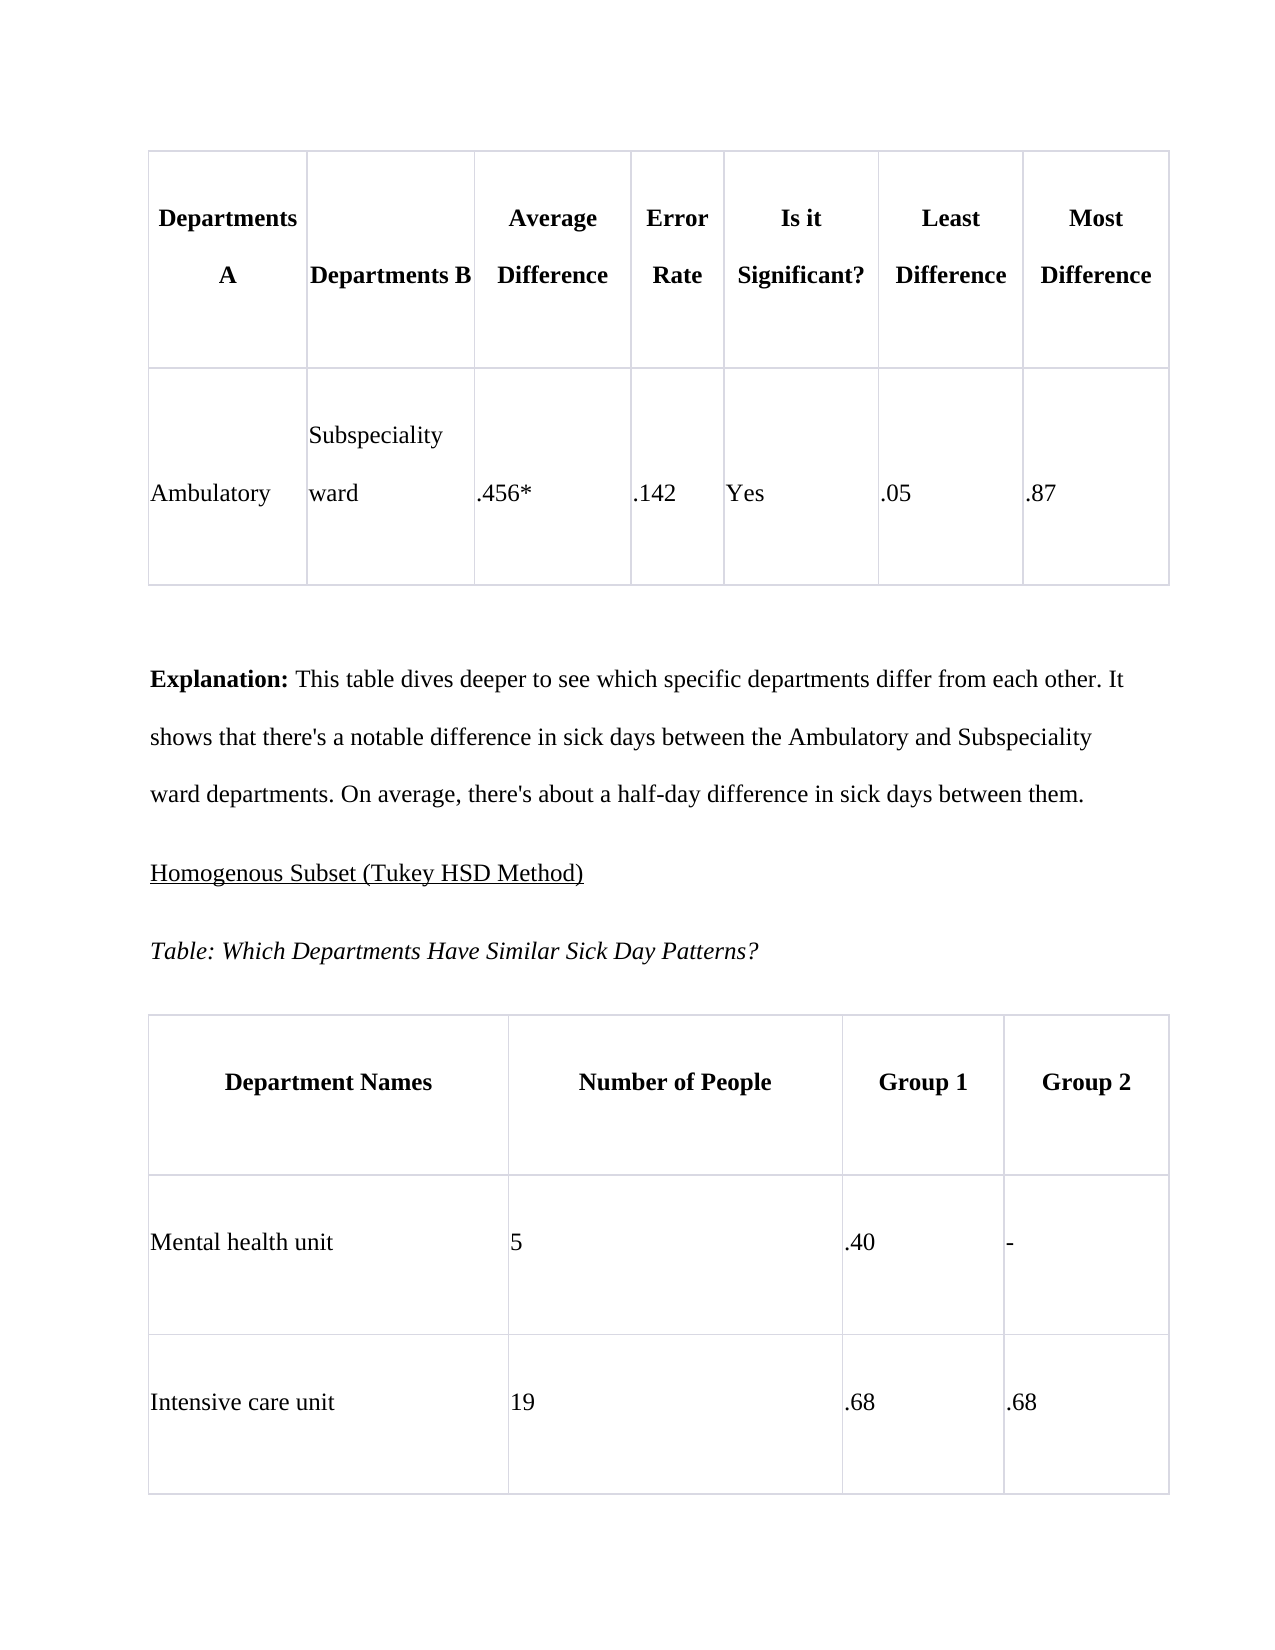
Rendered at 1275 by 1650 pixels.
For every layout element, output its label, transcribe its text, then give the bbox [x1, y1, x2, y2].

table_header Error Rate [632, 152, 723, 367]
table_header Is it Significant? [725, 152, 878, 367]
table_header Department Names [149, 1016, 508, 1174]
table_cell - [1005, 1176, 1168, 1334]
table_cell Yes [725, 369, 878, 584]
table_header Departments A [149, 152, 306, 367]
table_cell 5 [509, 1176, 842, 1334]
table_cell .456* [475, 369, 630, 584]
table_cell .87 [1024, 369, 1168, 584]
table_header Departments B [308, 152, 474, 367]
text Explanation: This table dives deeper to see which specific departments differ from each other. It shows that there's a notable difference in sick days between the Ambulatory and Subspeciality ward departments. On average, there's about a half-day difference in sick days between them. [150, 664, 1125, 808]
table_cell Subspeciality ward [308, 369, 474, 584]
table_cell .40 [843, 1176, 1003, 1334]
table_header Average Difference [475, 152, 630, 367]
text Table: Which Departments Have Similar Sick Day Patterns? [150, 936, 1125, 965]
table_header Group 2 [1005, 1016, 1168, 1174]
table_cell Mental health unit [149, 1176, 508, 1334]
table_cell Intensive care unit [149, 1335, 508, 1493]
table_cell .142 [632, 369, 723, 584]
text Homogenous Subset (Tukey HSD Method) [150, 858, 1125, 886]
table_cell .05 [879, 369, 1022, 584]
table_header Least Difference [879, 152, 1022, 367]
table_cell 19 [509, 1335, 842, 1493]
table_cell Ambulatory [149, 369, 306, 584]
table_header Number of People [509, 1016, 842, 1174]
table_header Most Difference [1024, 152, 1168, 367]
table_header Group 1 [843, 1016, 1003, 1174]
table_cell .68 [843, 1335, 1003, 1493]
table_cell .68 [1005, 1335, 1168, 1493]
